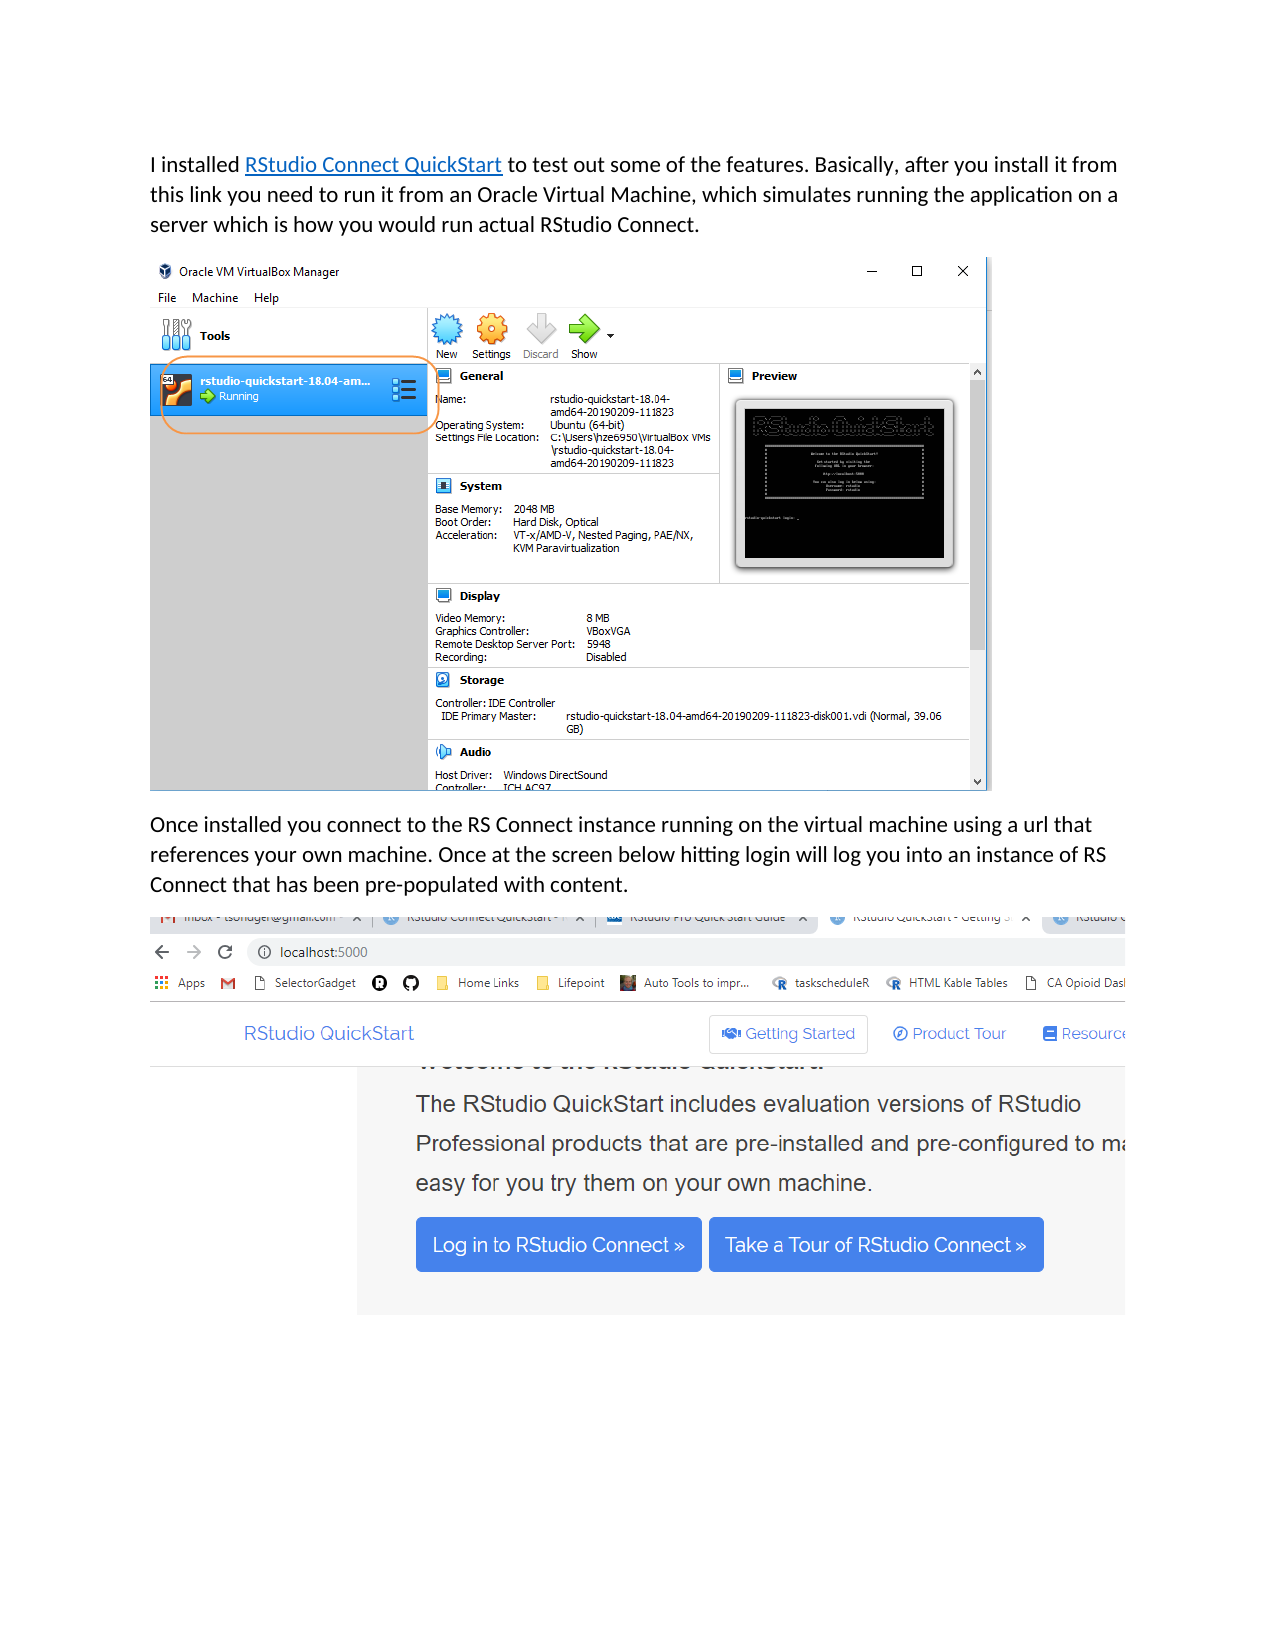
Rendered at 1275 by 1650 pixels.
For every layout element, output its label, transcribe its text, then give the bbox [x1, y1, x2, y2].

text Once installed you connect to the RS Connect instance running on the virtual machine using a url that references your own machine. Once at the screen below hitting login will log you into an instance of RS Connect that has been pre-populated with content. [150, 810, 1125, 898]
text I installed RStudio Connect QuickStart to test out some of the features. Basically, after you install it from this link you need to run it from an Oracle Virtual Machine, which simulates running the application on a server which is how you would run actual RStudio Connect. [150, 150, 1125, 238]
picture [150, 257, 992, 791]
picture [150, 917, 1125, 1315]
